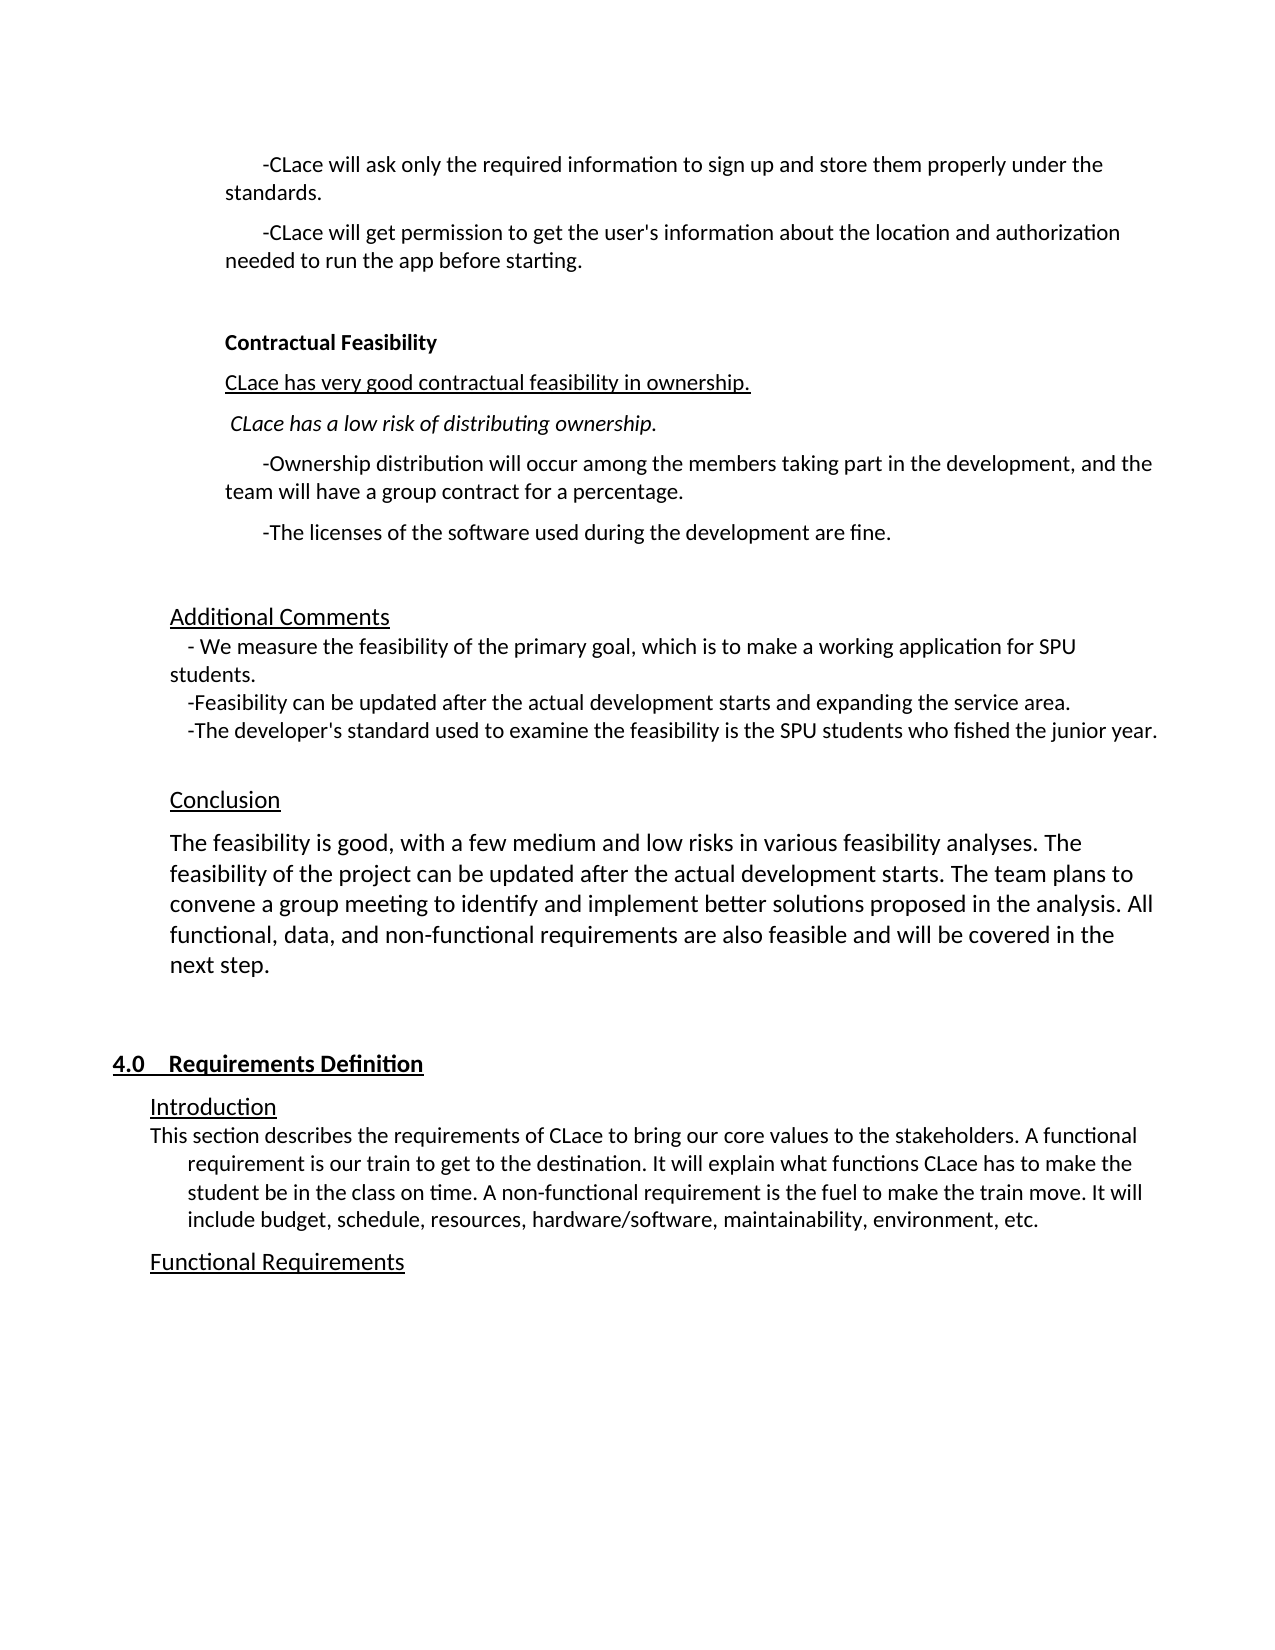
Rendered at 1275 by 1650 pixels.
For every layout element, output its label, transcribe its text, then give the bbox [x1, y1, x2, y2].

text Conclusion [169, 784, 1162, 815]
text -The licenses of the software used during the development are fine. [225, 518, 1162, 546]
text - We measure the feasibility of the primary goal, which is to make a working application for SPU students. [169, 632, 1162, 688]
text Introduction [150, 1091, 1162, 1122]
text CLace has a low risk of distributing ownership. [225, 409, 1162, 437]
text The feasibility is good, with a few medium and low risks in various feasibility analyses. The feasibility of the project can be updated after the actual development starts. The team plans to convene a group meeting to identify and implement better solutions proposed in the analysis. All functional, data, and non-functional requirements are also feasible and will be covered in the next step. [169, 827, 1162, 980]
text 4.0 Requirements Definition [112, 1048, 1162, 1078]
text -Ownership distribution will occur among the members taking part in the development, and the team will have a group contract for a percentage. [225, 449, 1162, 505]
text Contractual Feasibility [225, 328, 1162, 356]
text -CLace will get permission to get the user's information about the location and authorization needed to run the app before starting. [225, 218, 1162, 274]
text Additional Comments [169, 601, 1162, 632]
text This section describes the requirements of CLace to bring our core values to the stakeholders. A functional requirement is our train to get to the destination. It will explain what functions CLace has to make the student be in the class on time. A non-functional requirement is the fuel to make the train move. It will include budget, schedule, resources, hardware/software, maintainability, environment, etc. [150, 1122, 1162, 1234]
text CLace has very good contractual feasibility in ownership. [225, 368, 1162, 396]
text -CLace will ask only the required information to sign up and store them properly under the standards. [225, 150, 1162, 206]
text -Feasibility can be updated after the actual development starts and expanding the service area. [169, 688, 1162, 716]
text Functional Requirements [150, 1246, 1162, 1277]
text -The developer's standard used to examine the feasibility is the SPU students who fished the junior year. [169, 716, 1162, 744]
